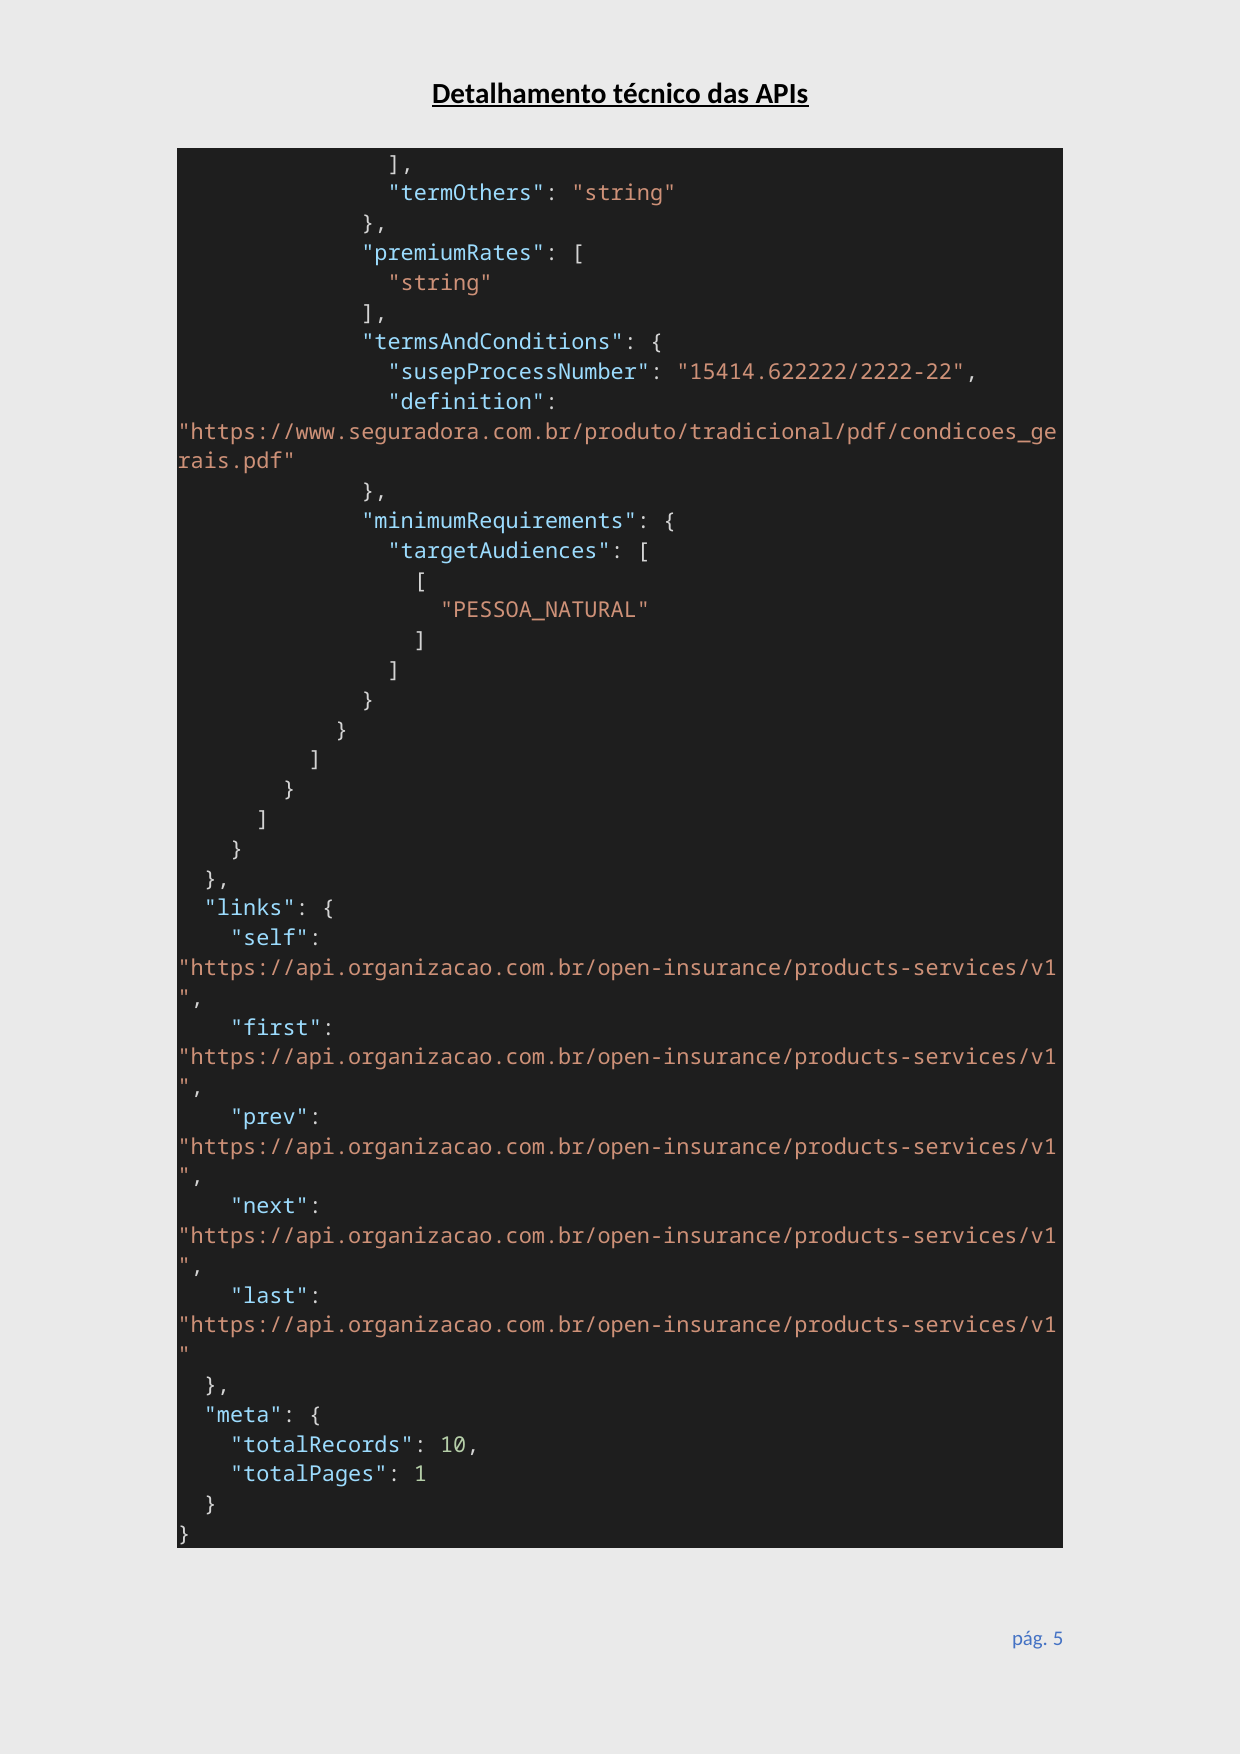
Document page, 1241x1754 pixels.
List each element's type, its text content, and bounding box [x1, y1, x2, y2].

text "first": "https://api.organizacao.com.br/open-insurance/products-services/v1", [177, 1012, 1063, 1101]
text } [177, 773, 1063, 803]
text } [177, 1518, 1063, 1548]
text "self": "https://api.organizacao.com.br/open-insurance/products-services/v1", [177, 922, 1063, 1012]
text "totalRecords": 10, [177, 1429, 1063, 1458]
text } [177, 684, 1063, 714]
text } [177, 833, 1063, 863]
text }, [177, 863, 1063, 892]
text } [177, 714, 1063, 743]
text ] [177, 803, 1063, 833]
text "links": { [177, 892, 1063, 922]
text "next": "https://api.organizacao.com.br/open-insurance/products-services/v1", [177, 1190, 1063, 1280]
text }, [177, 475, 1063, 505]
text } [177, 1488, 1063, 1518]
text [ [177, 565, 1063, 594]
text ] [177, 624, 1063, 654]
text }, [177, 1369, 1063, 1399]
text ] [177, 743, 1063, 773]
text ], [177, 297, 1063, 326]
text "definition": "https://www.seguradora.com.br/produto/tradicional/pdf/condicoes_gerais.pdf" [177, 386, 1063, 475]
text }, [177, 207, 1063, 237]
text "premiumRates": [ [177, 237, 1063, 267]
text "termOthers": "string" [177, 177, 1063, 207]
text "prev": "https://api.organizacao.com.br/open-insurance/products-services/v1", [177, 1101, 1063, 1190]
text ] [177, 654, 1063, 684]
text "meta": { [177, 1399, 1063, 1429]
text "termsAndConditions": { [177, 326, 1063, 356]
text "PESSOA_NATURAL" [177, 594, 1063, 624]
text "last": "https://api.organizacao.com.br/open-insurance/products-services/v1" [177, 1280, 1063, 1369]
text "targetAudiences": [ [177, 535, 1063, 565]
text "string" [177, 267, 1063, 297]
text "minimumRequirements": { [177, 505, 1063, 535]
text "totalPages": 1 [177, 1458, 1063, 1488]
text "susepProcessNumber": "15414.622222/2222-22", [177, 356, 1063, 386]
text ], [177, 148, 1063, 177]
